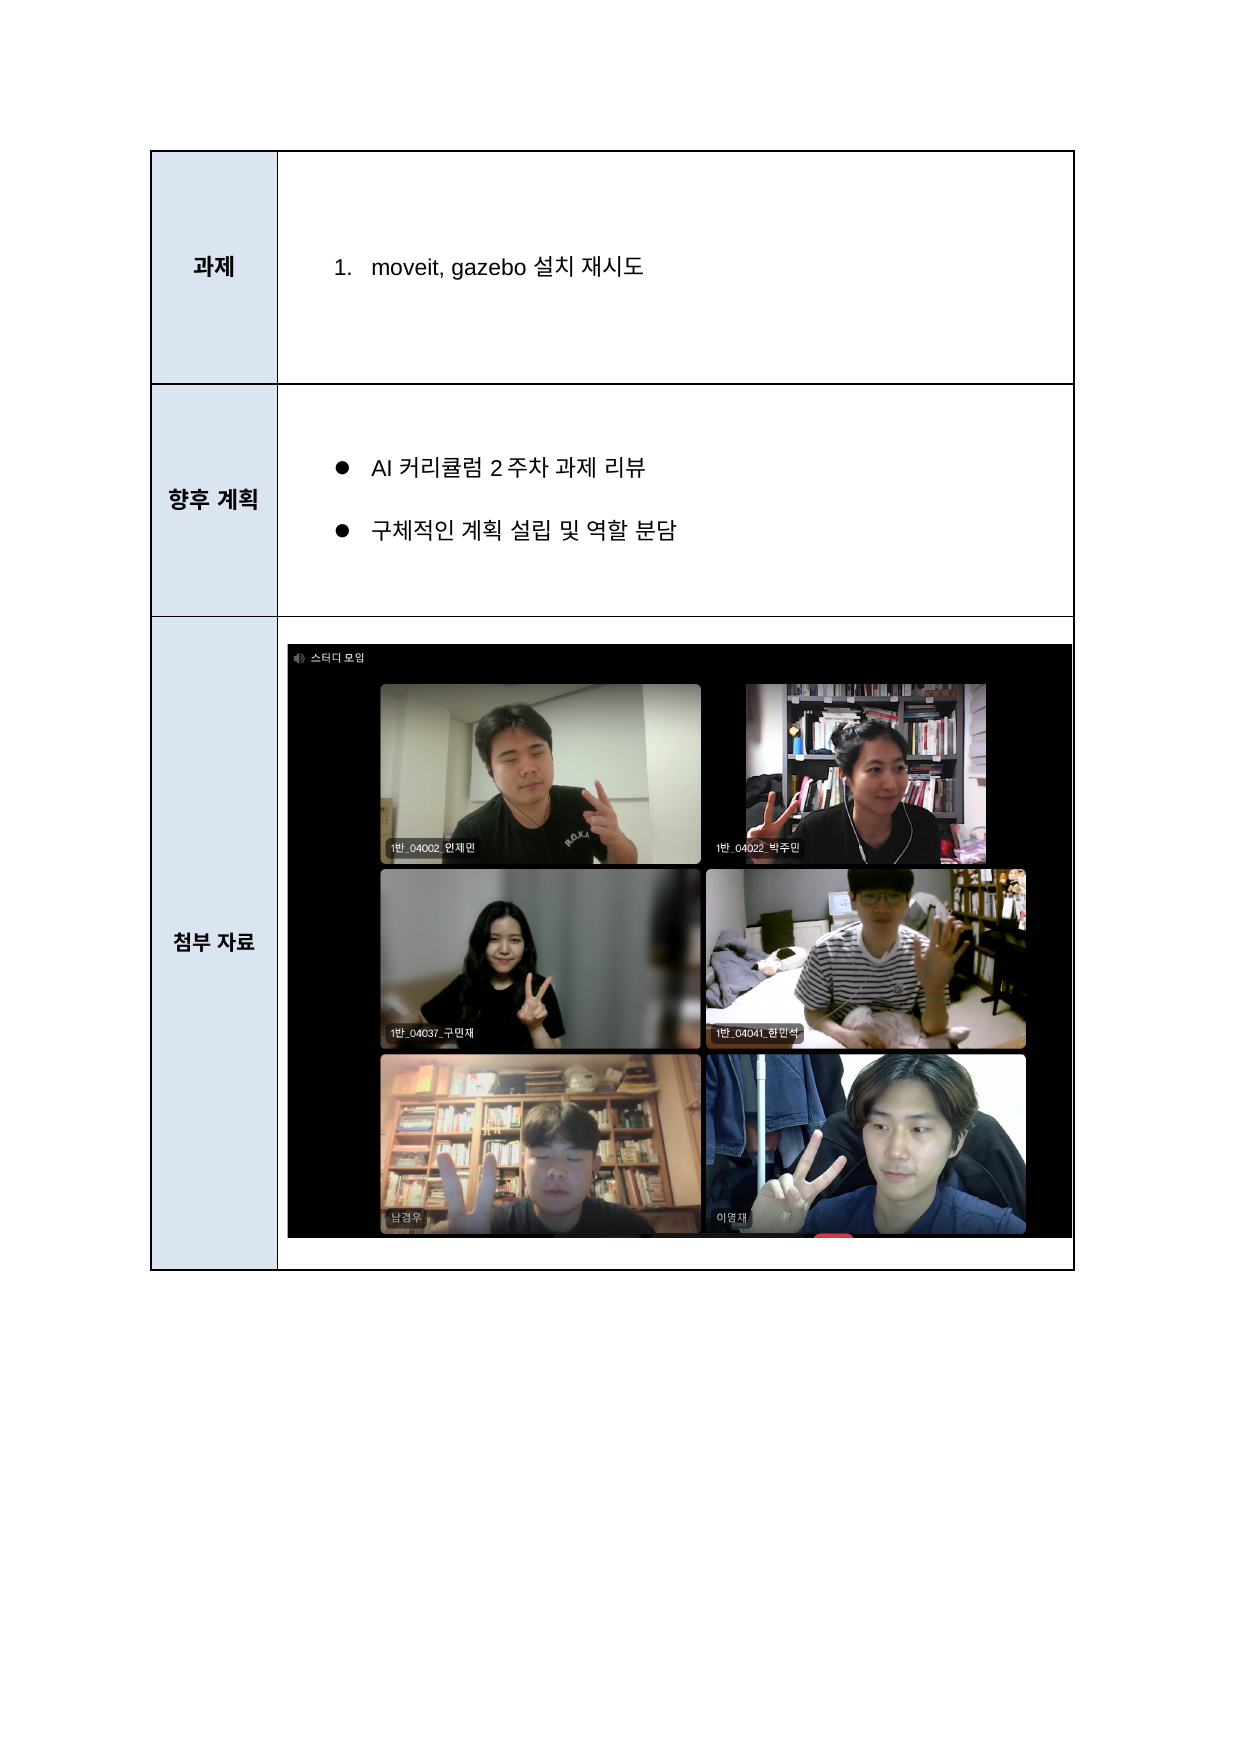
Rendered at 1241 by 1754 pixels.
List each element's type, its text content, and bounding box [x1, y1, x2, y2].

table_cell [278, 617, 1073, 1269]
table_cell moveit, gazebo 설치 재시도 [278, 152, 1073, 383]
table_cell 과제 [152, 152, 277, 383]
table_cell 첨부 자료 [152, 617, 277, 1269]
picture [287, 644, 1073, 1238]
table_cell 향후 계획 [152, 385, 277, 616]
table_cell AI 커리큘럼 2주차 과제 리뷰 구체적인 계획 설립 및 역할 분담 [278, 385, 1073, 616]
